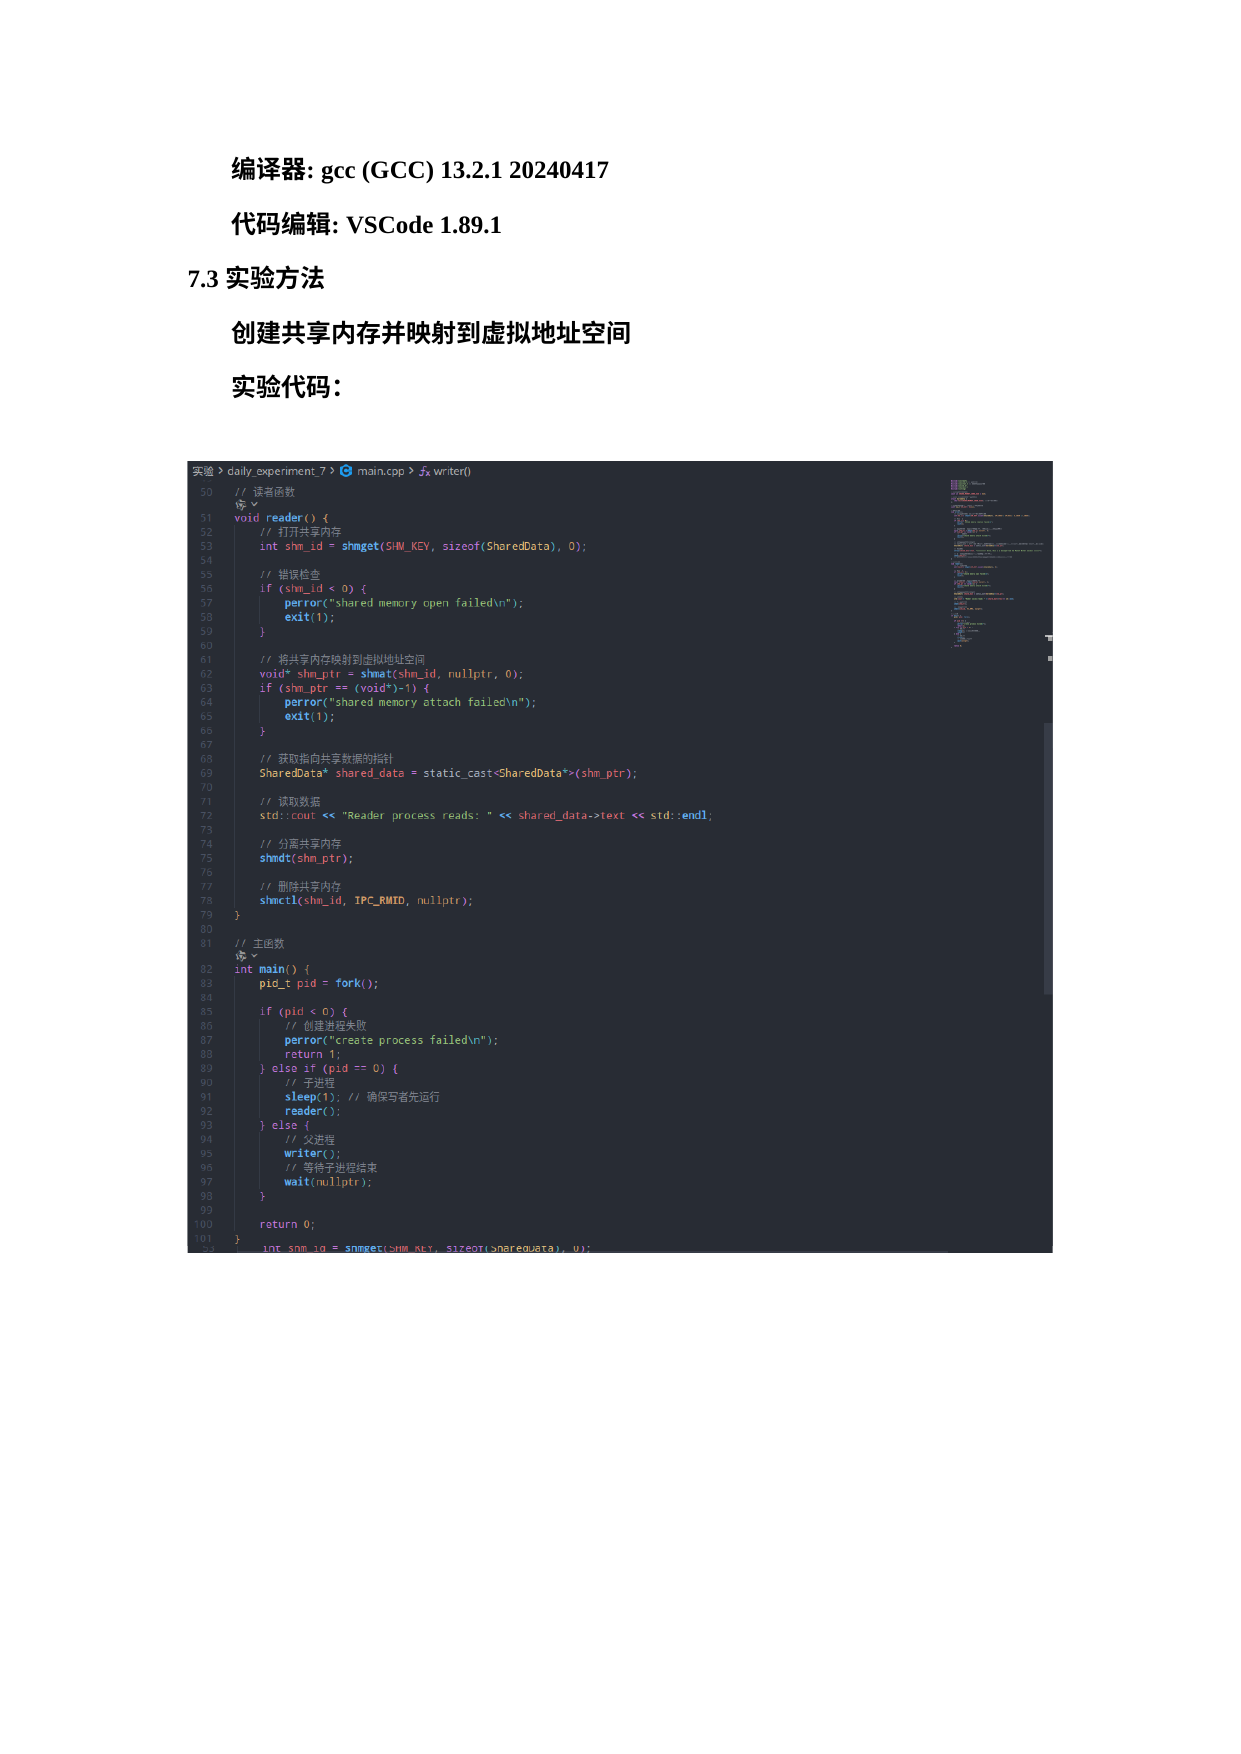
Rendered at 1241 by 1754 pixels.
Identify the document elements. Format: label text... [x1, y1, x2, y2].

list 代码编辑: VSCode 1.89.1 [187, 204, 1053, 241]
list 7.3 实验方法 [187, 259, 1053, 295]
list 编译器: gcc (GCC) 13.2.1 20240417 [187, 150, 1053, 186]
list 实验代码： [187, 367, 1053, 404]
list 创建共享内存并映射到虚拟地址空间 [187, 313, 1053, 349]
picture [187, 461, 1053, 1253]
